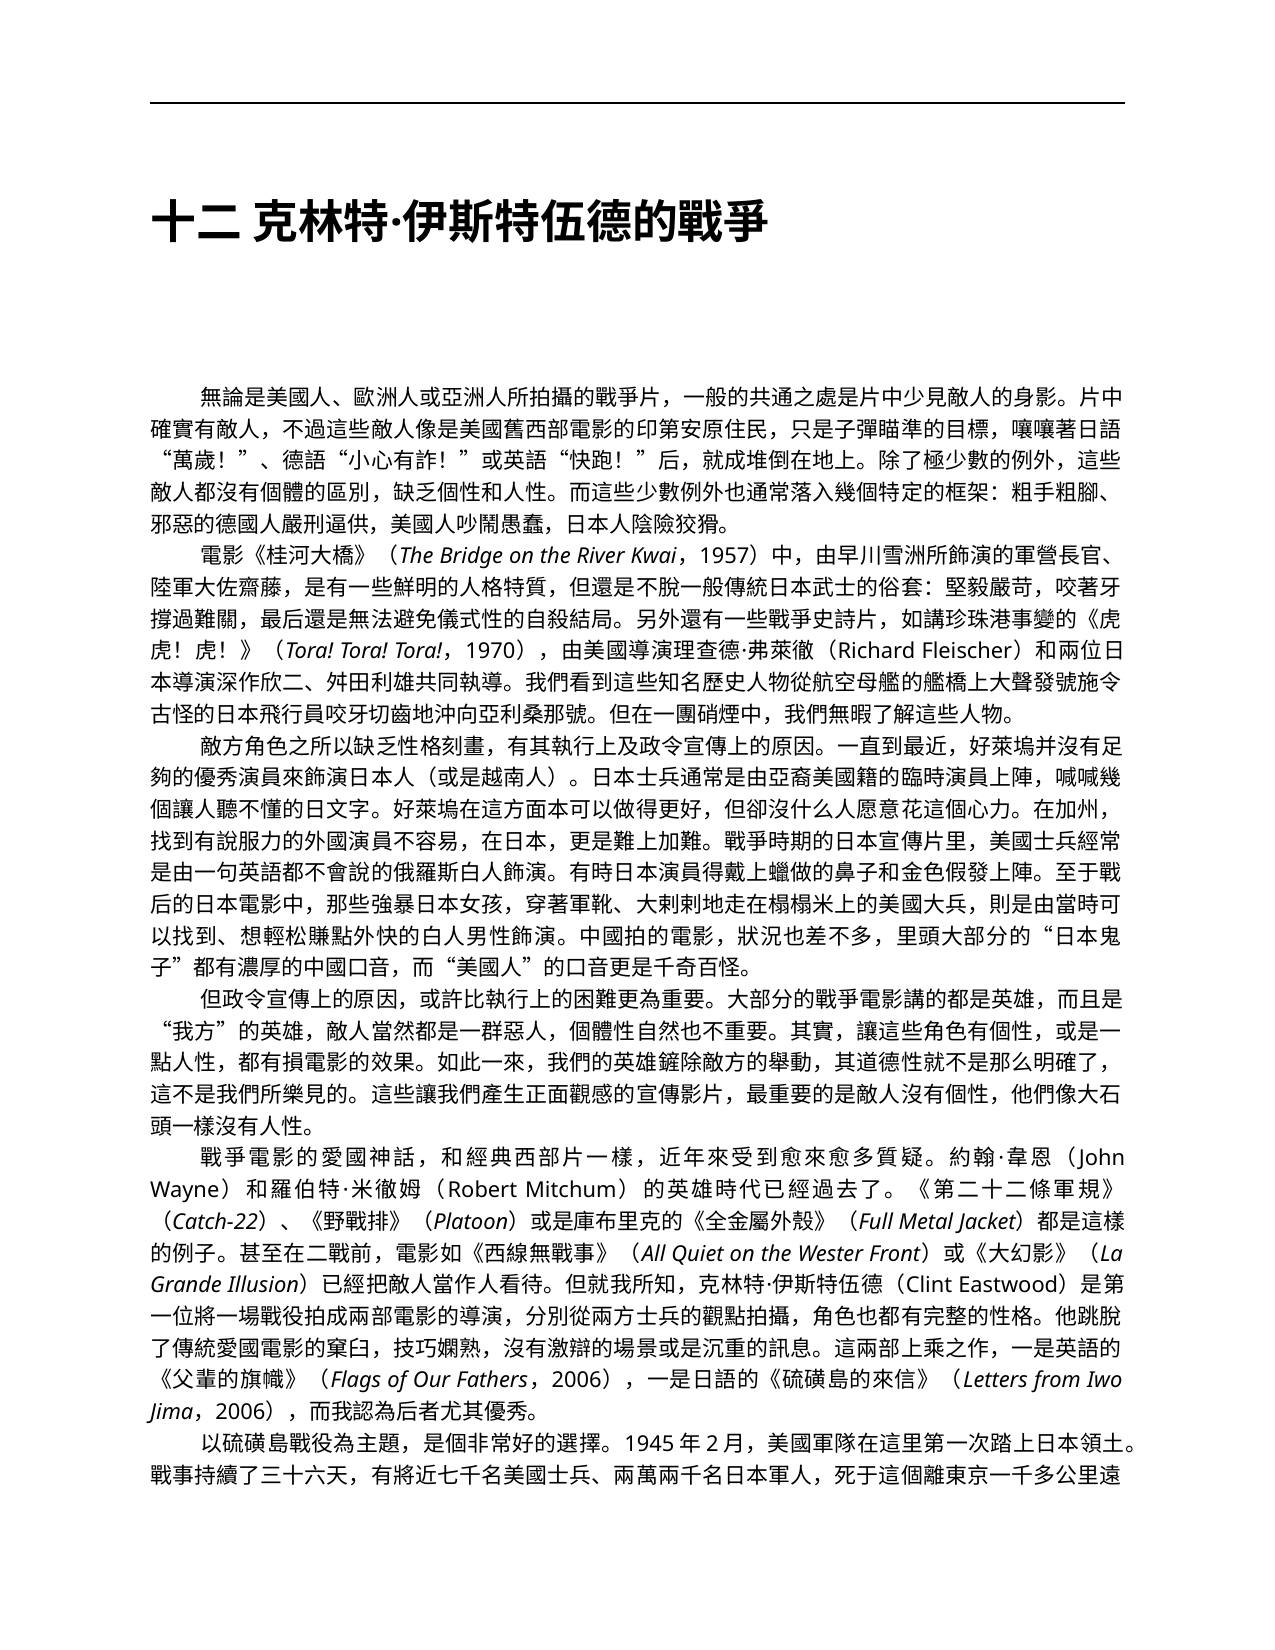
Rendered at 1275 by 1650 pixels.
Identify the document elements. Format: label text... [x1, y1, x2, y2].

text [150, 1426, 1125, 1489]
text 無論是美國人、歐洲人或亞洲人所拍攝的戰爭片，一般的共通之處是片中少見敵人的身影。片中確實有敵人，不過這些敵人像是美國舊西部電影的印第安原住民，只是子彈瞄準的目標，嚷嚷著日語“萬歲！”、德語“小心有詐！”或英語“快跑！”后，就成堆倒在地上。除了極少數的例外，這些敵人都沒有個體的區別，缺乏個性和人性。而這些少數例外也通常落入幾個特定的框架：粗手粗腳、邪惡的德國人嚴刑逼供，美國人吵鬧愚蠢，日本人陰險狡猾。 [150, 380, 1125, 538]
subtitle 十二 克林特·伊斯特伍德的戰爭 [150, 185, 1125, 252]
text 電影《桂河大橋》（The Bridge on the River Kwai，1957）中，由早川雪洲所飾演的軍營長官、陸軍大佐齋藤，是有一些鮮明的人格特質，但還是不脫一般傳統日本武士的俗套：堅毅嚴苛，咬著牙撐過難關，最后還是無法避免儀式性的自殺結局。另外還有一些戰爭史詩片，如講珍珠港事變的《虎！虎！虎！》（Tora! Tora! Tora!，1970），由美國導演理查德·弗萊徹（Richard Fleischer）和兩位日本導演深作欣二、舛田利雄共同執導。我們看到這些知名歷史人物從航空母艦的艦橋上大聲發號施令，古怪的日本飛行員咬牙切齒地沖向亞利桑那號。但在一團硝煙中，我們無暇了解這些人物。 [150, 538, 1125, 729]
text 但政令宣傳上的原因，或許比執行上的困難更為重要。大部分的戰爭電影講的都是英雄，而且是“我方”的英雄，敵人當然都是一群惡人，個體性自然也不重要。其實，讓這些角色有個性，或是一點人性，都有損電影的效果。如此一來，我們的英雄鏟除敵方的舉動，其道德性就不是那么明確了，這不是我們所樂見的。這些讓我們產生正面觀感的宣傳影片，最重要的是敵人沒有個性，他們像大石頭一樣沒有人性。 [150, 982, 1125, 1140]
text 戰爭電影的愛國神話，和經典西部片一樣，近年來受到愈來愈多質疑。約翰·韋恩（John Wayne）和羅伯特·米徹姆（Robert Mitchum）的英雄時代已經過去了。《第二十二條軍規》（Catch-22）、《野戰排》（Platoon）或是庫布里克的《全金屬外殼》（Full Metal Jacket）都是這樣的例子。甚至在二戰前，電影如《西線無戰事》（All Quiet on the Wester Front）或《大幻影》（La Grande Illusion）已經把敵人當作人看待。但就我所知，克林特·伊斯特伍德（Clint Eastwood）是第一位將一場戰役拍成兩部電影的導演，分別從兩方士兵的觀點拍攝，角色也都有完整的性格。他跳脫了傳統愛國電影的窠臼，技巧嫻熟，沒有激辯的場景或是沉重的訊息。這兩部上乘之作，一是英語的《父輩的旗幟》（Flags of Our Fathers，2006），一是日語的《硫磺島的來信》（Letters from Iwo Jima，2006），而我認為后者尤其優秀。 [150, 1140, 1125, 1426]
text 敵方角色之所以缺乏性格刻畫，有其執行上及政令宣傳上的原因。一直到最近，好萊塢并沒有足夠的優秀演員來飾演日本人（或是越南人）。日本士兵通常是由亞裔美國籍的臨時演員上陣，喊喊幾個讓人聽不懂的日文字。好萊塢在這方面本可以做得更好，但卻沒什么人愿意花這個心力。在加州，找到有說服力的外國演員不容易，在日本，更是難上加難。戰爭時期的日本宣傳片里，美國士兵經常是由一句英語都不會說的俄羅斯白人飾演。有時日本演員得戴上蠟做的鼻子和金色假發上陣。至于戰后的日本電影中，那些強暴日本女孩，穿著軍靴、大剌剌地走在榻榻米上的美國大兵，則是由當時可以找到、想輕松賺點外快的白人男性飾演。中國拍的電影，狀況也差不多，里頭大部分的“日本鬼子”都有濃厚的中國口音，而“美國人”的口音更是千奇百怪。 [150, 729, 1125, 982]
